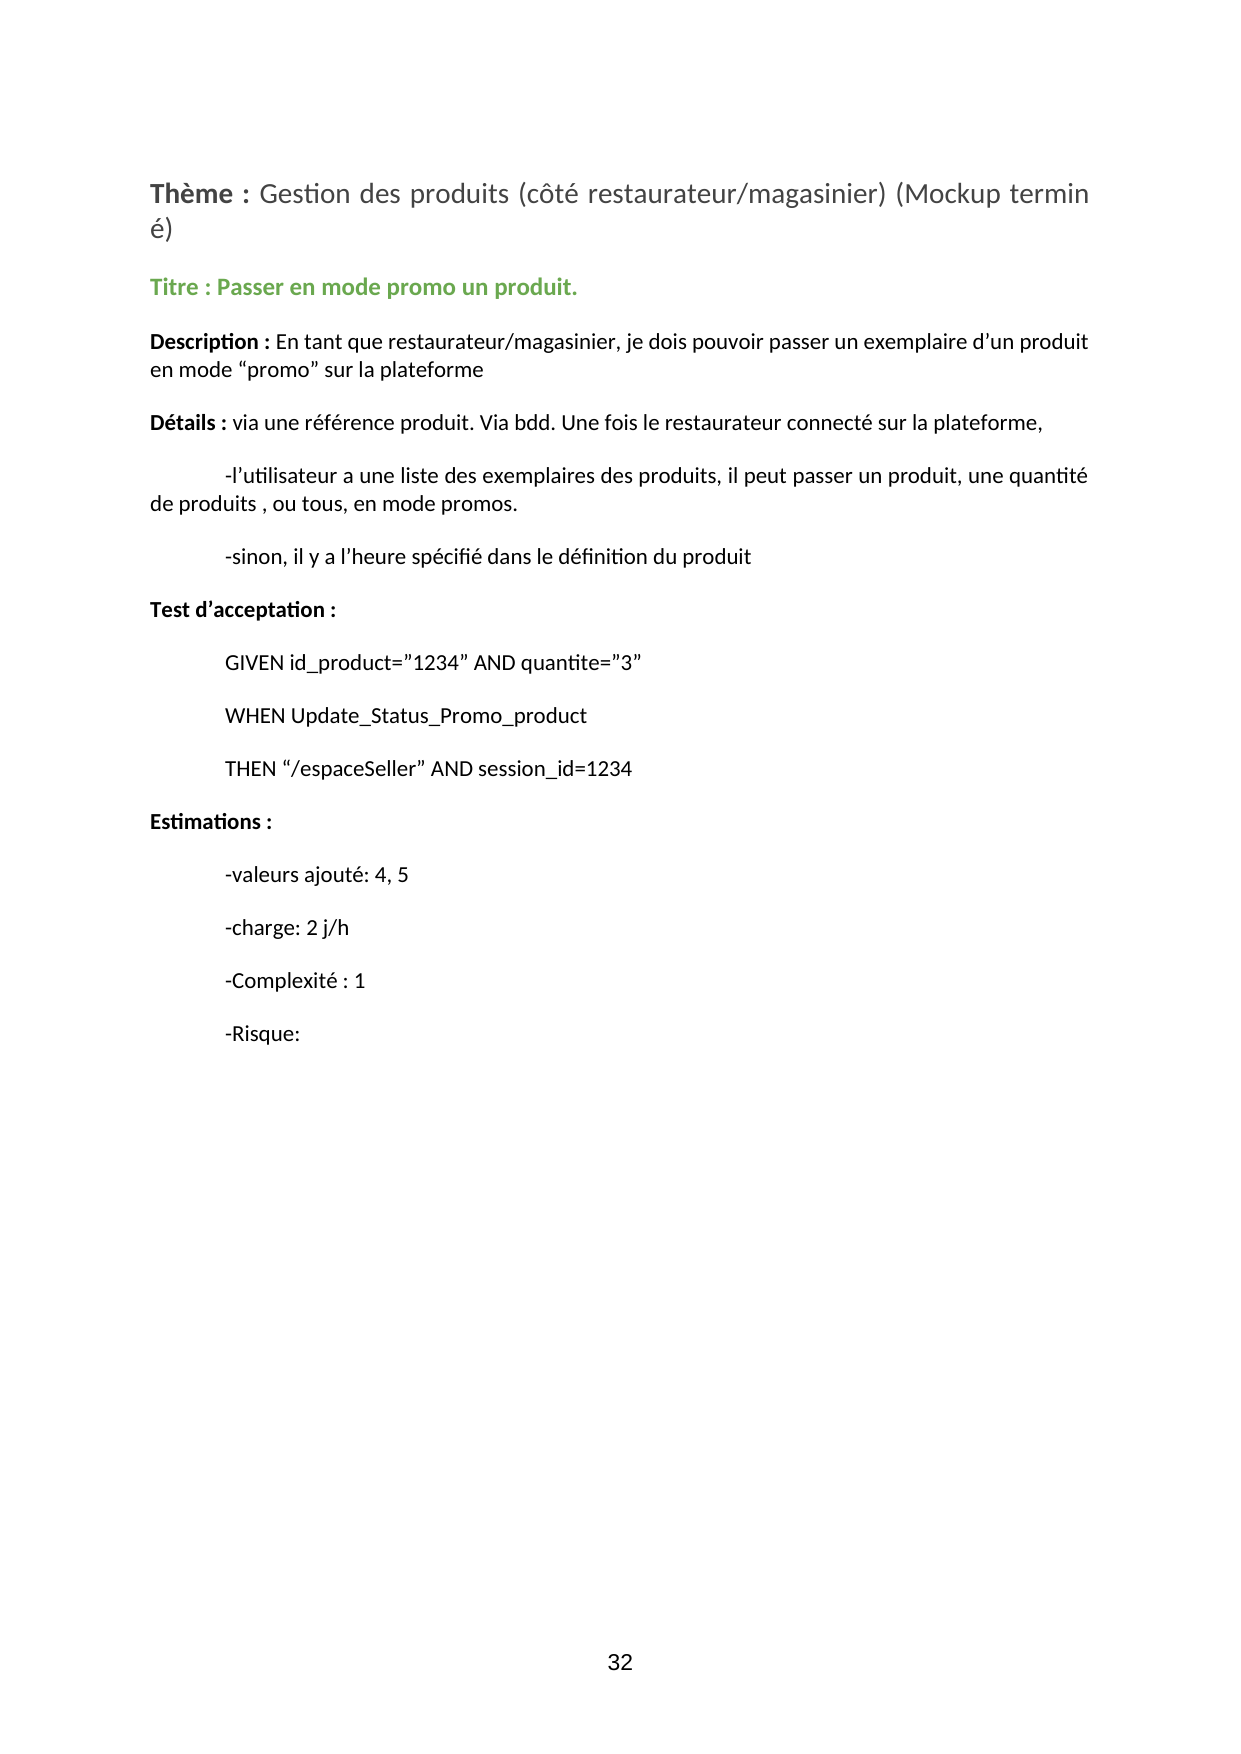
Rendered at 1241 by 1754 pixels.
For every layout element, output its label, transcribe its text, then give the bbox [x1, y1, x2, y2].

text WHEN Update_Status_Promo_product [150, 701, 1090, 729]
text GIVEN id_product=”1234” AND quantite=”3” [150, 648, 1090, 676]
text Test d’acceptation : [150, 595, 1090, 623]
text -Complexité : 1 [150, 966, 1090, 994]
text Détails : via une référence produit. Via bdd. Une fois le restaurateur connecté sur la plateforme, [150, 408, 1090, 436]
text -valeurs ajouté: 4, 5 [150, 860, 1090, 888]
text THEN “/espaceSeller” AND session_id=1234 [150, 754, 1090, 782]
text -Risque: [150, 1019, 1090, 1047]
text -sinon, il y a l’heure spécifié dans le définition du produit [150, 542, 1090, 570]
subtitle Titre : Passer en mode promo un produit. [150, 271, 1090, 302]
text -charge: 2 j/h [150, 913, 1090, 941]
text -l’utilisateur a une liste des exemplaires des produits, il peut passer un produit, une quantité de produits , ou tous, en mode promos. [150, 461, 1090, 517]
subtitle Thème : Gestion des produits (côté restaurateur/magasinier) (Mockup terminé) [150, 175, 1090, 246]
text Description : En tant que restaurateur/magasinier, je dois pouvoir passer un exemplaire d’un produit en mode “promo” sur la plateforme [150, 327, 1090, 383]
text Estimations : [150, 807, 1090, 835]
